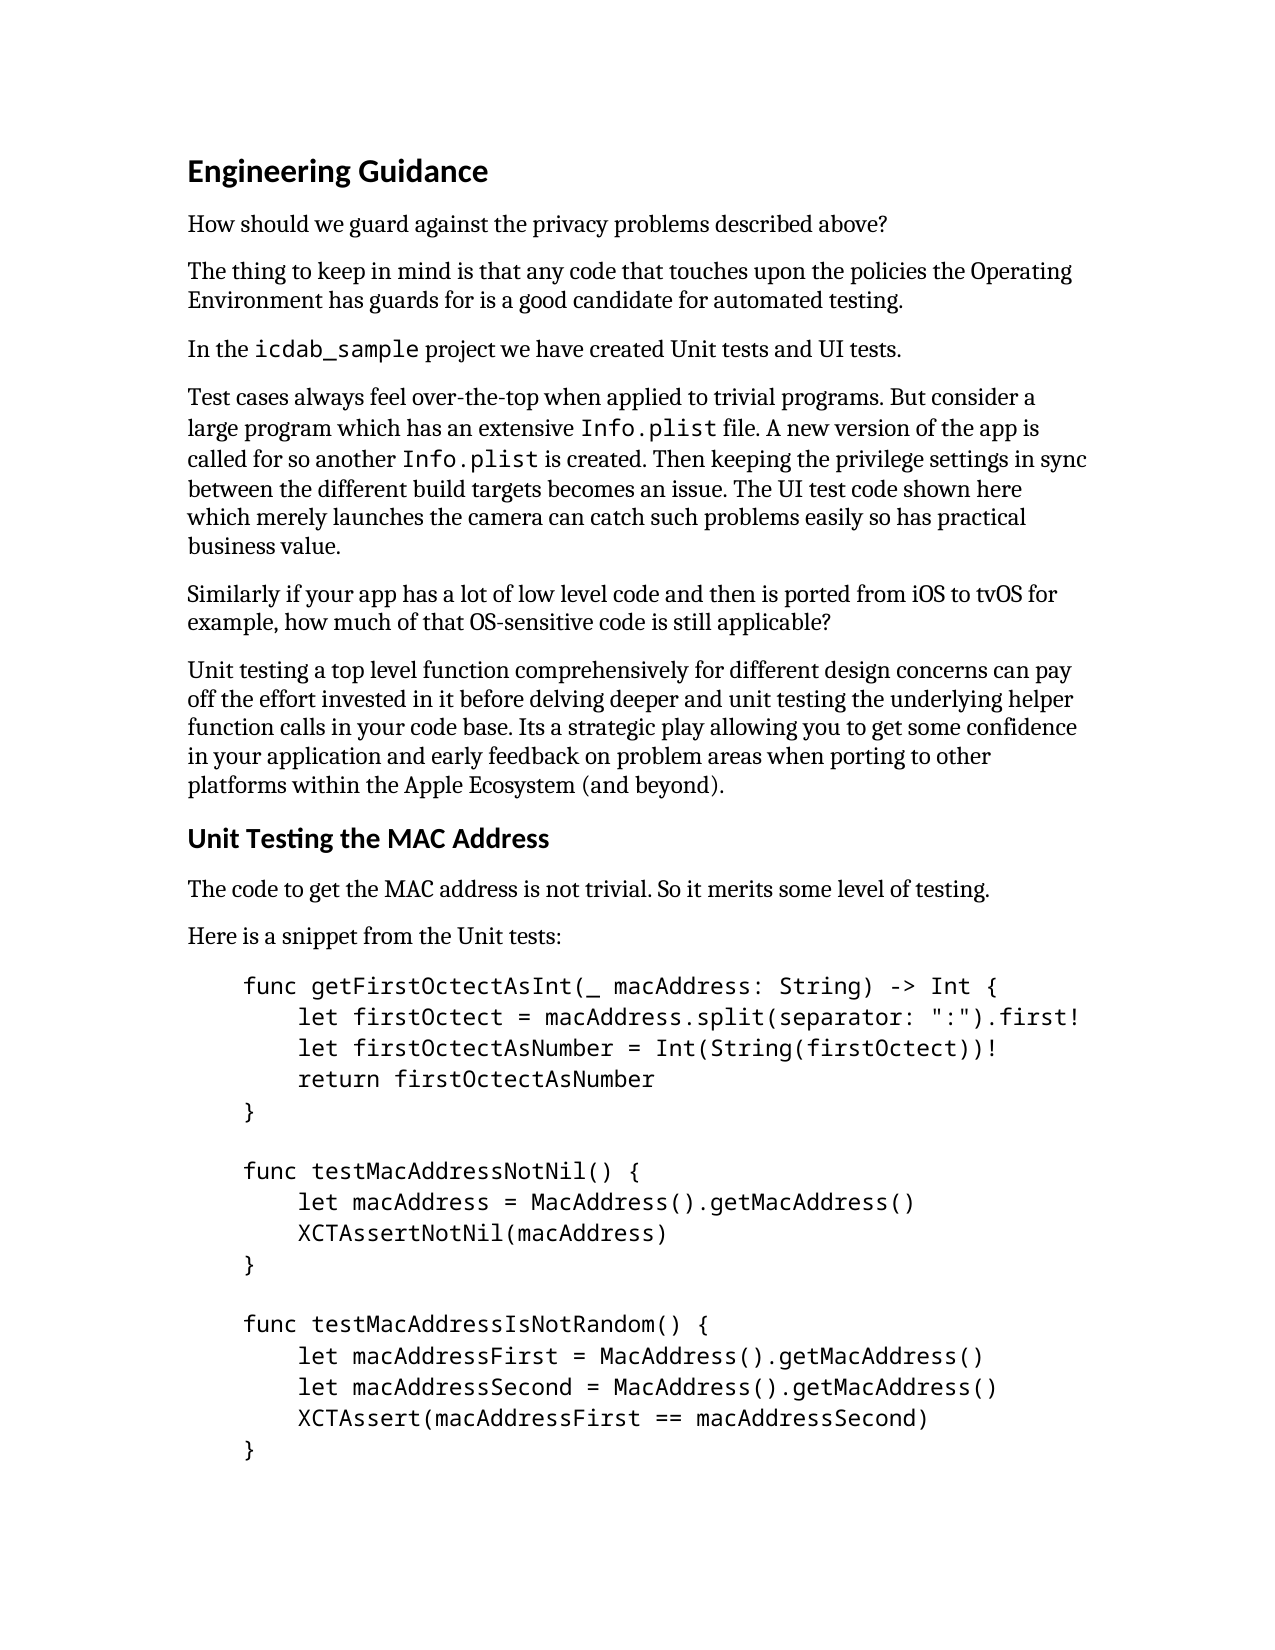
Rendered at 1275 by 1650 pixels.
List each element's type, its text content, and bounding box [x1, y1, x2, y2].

text Here is a snippet from the Unit tests: [187, 922, 1087, 951]
subtitle Unit Testing the MAC Address [187, 820, 1087, 856]
text Test cases always feel over-the-top when applied to trivial programs. But consider a large program which has an extensive Info.plist file. A new version of the app is called for so another Info.plist is created. Then keeping the privilege settings in sync between the different build targets becomes an issue. The UI test code shown here which merely launches the camera can catch such problems easily so has practical business value. [187, 383, 1087, 561]
subtitle Engineering Guidance [187, 150, 1087, 191]
text Unit testing a top level function comprehensively for different design concerns can pay off the effort invested in it before delving deeper and unit testing the underlying helper function calls in your code base. Its a strategic play allowing you to get some confidence in your application and early feedback on problem areas when porting to other platforms within the Apple Ecosystem (and beyond). [187, 656, 1087, 799]
text Similarly if your app has a lot of low level code and then is ported from iOS to tvOS for example, how much of that OS-sensitive code is still applicable? [187, 579, 1087, 637]
text In the icdab_sample project we have created Unit tests and UI tests. [187, 333, 1087, 364]
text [187, 970, 1087, 1493]
text The code to get the MAC address is not trivial. So it merits some level of testing. [187, 875, 1087, 903]
text The thing to keep in mind is that any code that touches upon the policies the Operating Environment has guards for is a good candidate for automated testing. [187, 257, 1087, 314]
text How should we guard against the privacy problems described above? [187, 209, 1087, 238]
